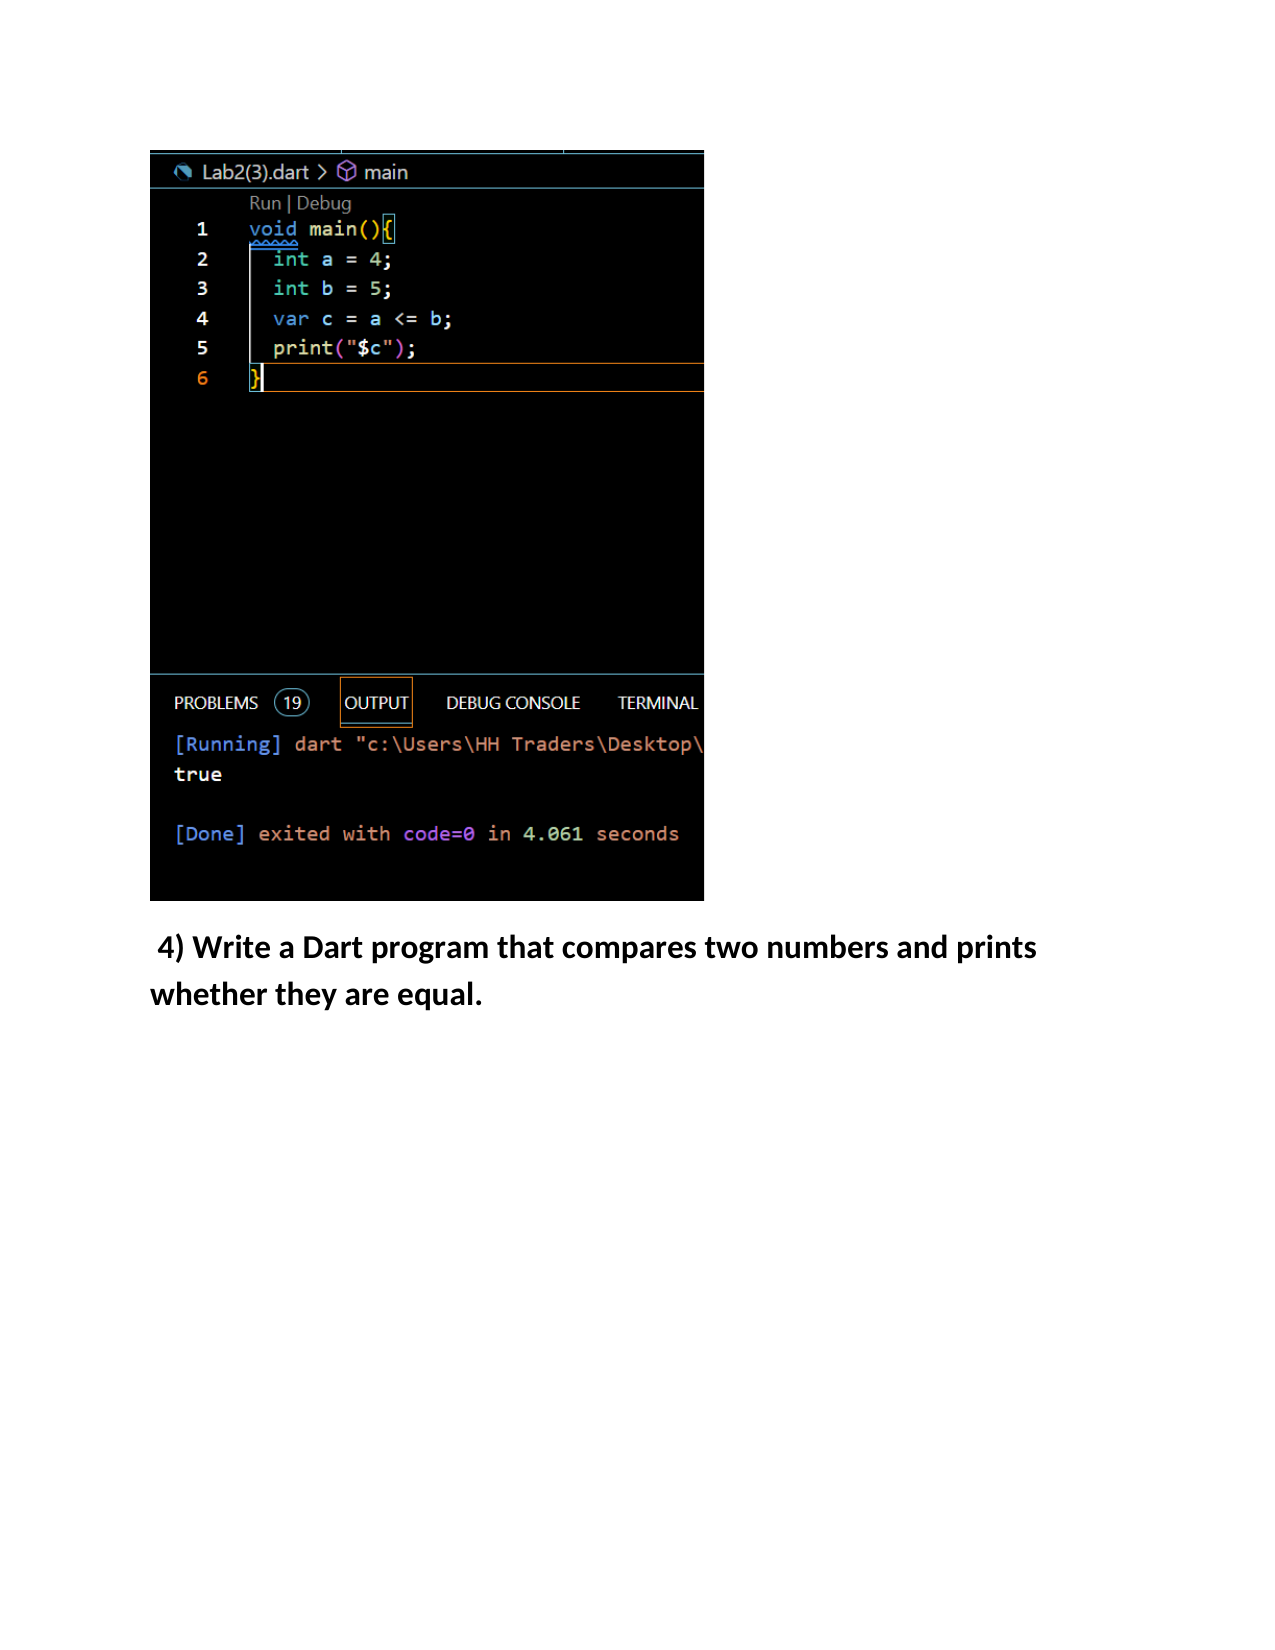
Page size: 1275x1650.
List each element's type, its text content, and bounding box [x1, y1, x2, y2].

picture [150, 150, 705, 901]
text 4) Write a Dart program that compares two numbers and prints whether they are equal. [150, 926, 1125, 1013]
